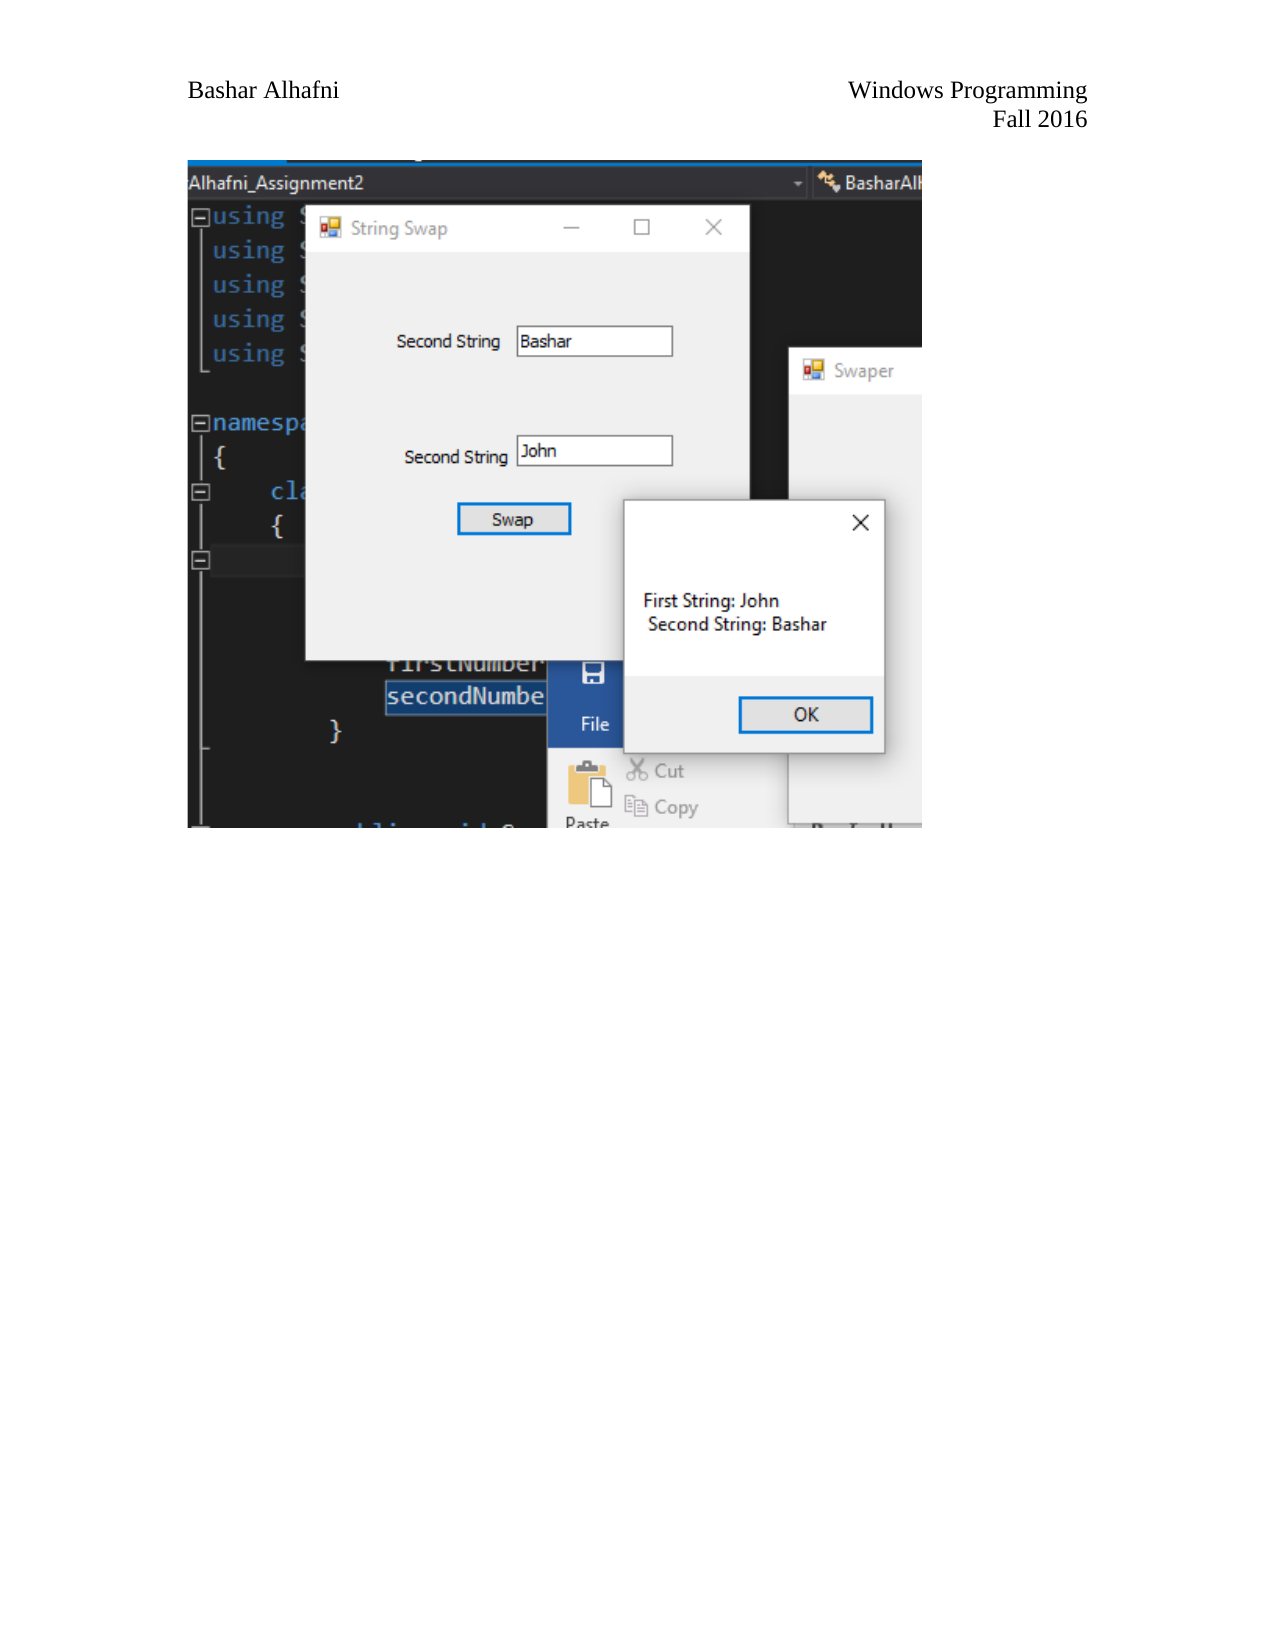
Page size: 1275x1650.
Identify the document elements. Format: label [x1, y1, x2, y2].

picture [187, 160, 922, 828]
